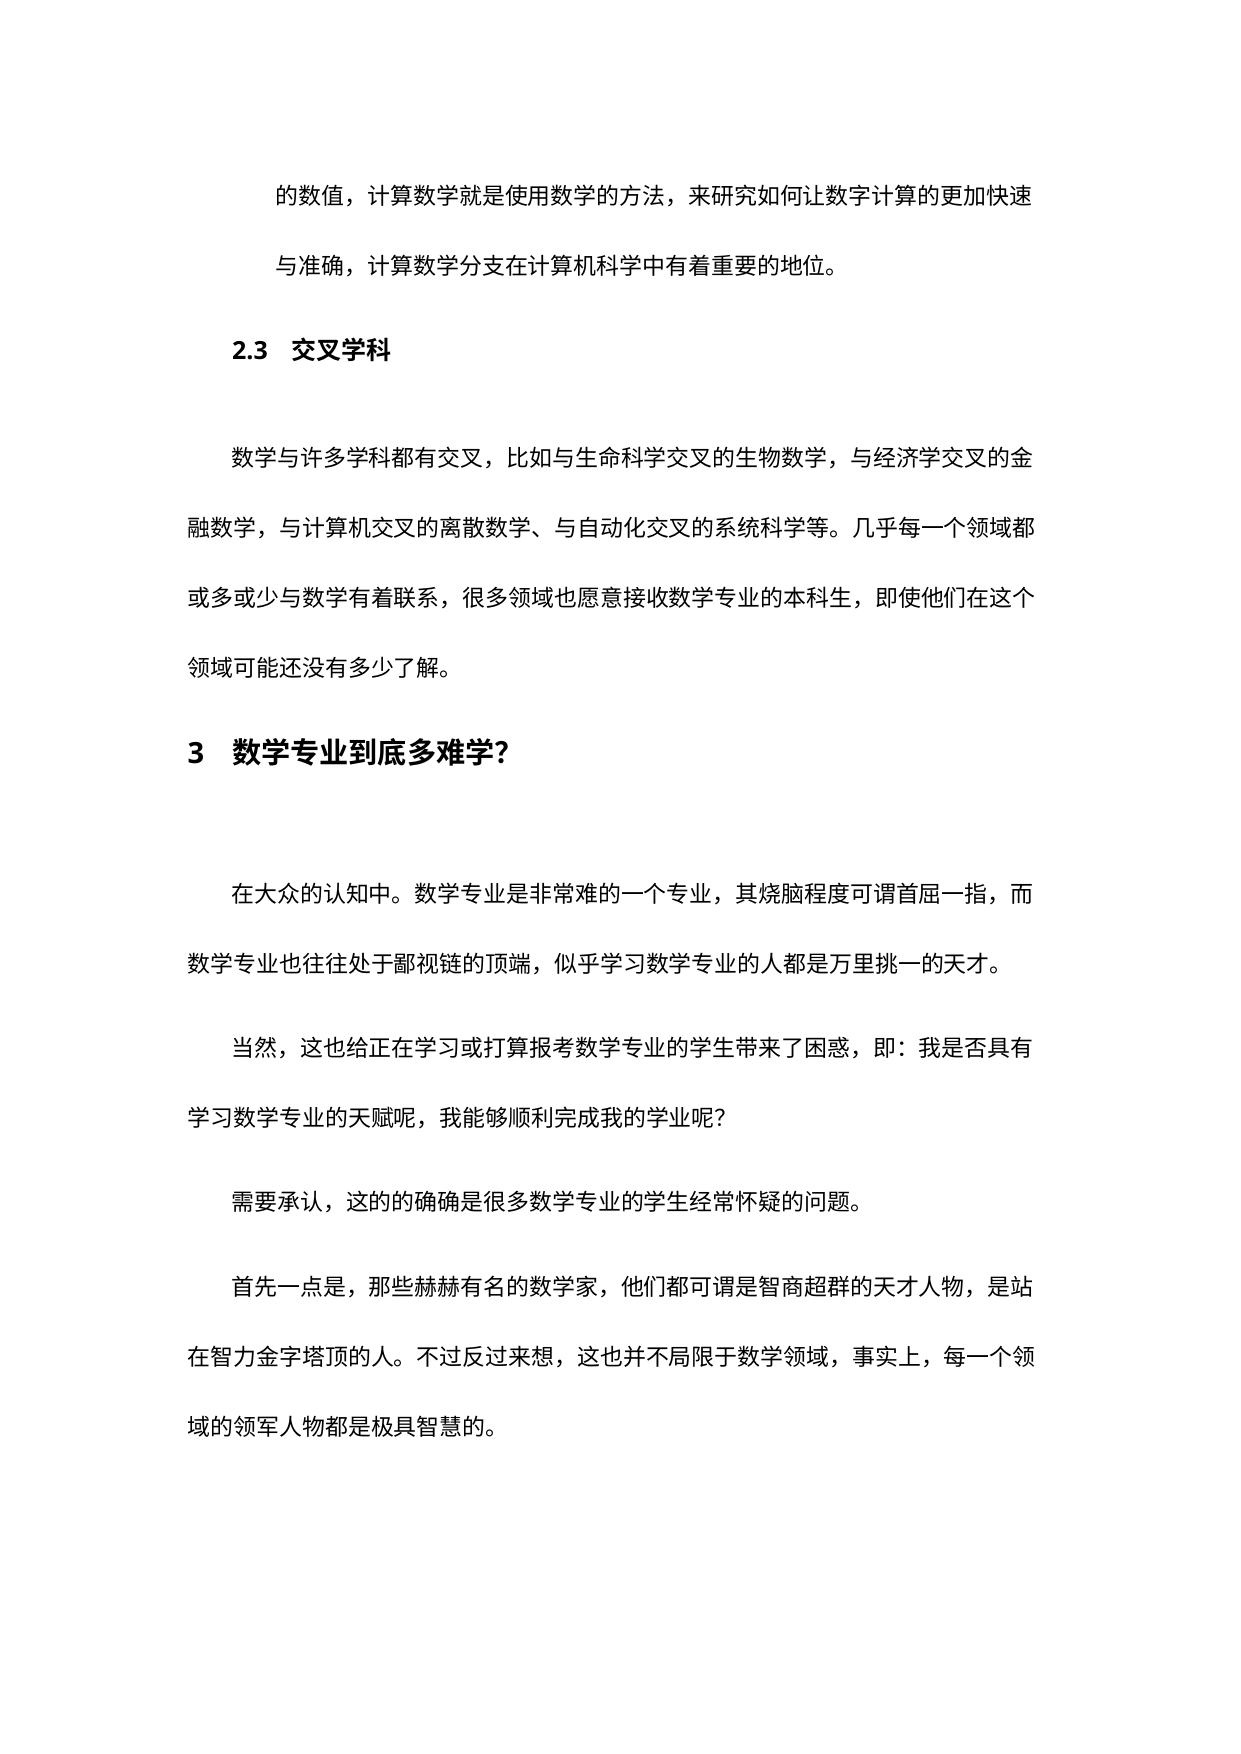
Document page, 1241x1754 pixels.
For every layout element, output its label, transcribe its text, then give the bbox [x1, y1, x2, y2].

text 在大众的认知中。数学专业是非常难的一个专业，其烧脑程度可谓首屈一指，而数学专业也往往处于鄙视链的顶端，似乎学习数学专业的人都是万里挑一的天才。 [187, 859, 1053, 995]
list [232, 162, 1053, 297]
text 需要承认，这的的确确是很多数学专业的学生经常怀疑的问题。 [187, 1168, 1053, 1233]
text 当然，这也给正在学习或打算报考数学专业的学生带来了困惑，即：我是否具有学习数学专业的天赋呢，我能够顺利完成我的学业呢？ [187, 1014, 1053, 1149]
subtitle 交叉学科 [232, 316, 1053, 381]
subtitle 数学专业到底多难学？ [187, 719, 1053, 784]
text 数学与许多学科都有交叉，比如与生命科学交叉的生物数学，与经济学交叉的金融数学，与计算机交叉的离散数学、与自动化交叉的系统科学等。几乎每一个领域都或多或少与数学有着联系，很多领域也愿意接收数学专业的本科生，即使他们在这个领域可能还没有多少了解。 [187, 424, 1053, 699]
text 首先一点是，那些赫赫有名的数学家，他们都可谓是智商超群的天才人物，是站在智力金字塔顶的人。不过反过来想，这也并不局限于数学领域，事实上，每一个领域的领军人物都是极具智慧的。 [187, 1253, 1053, 1458]
